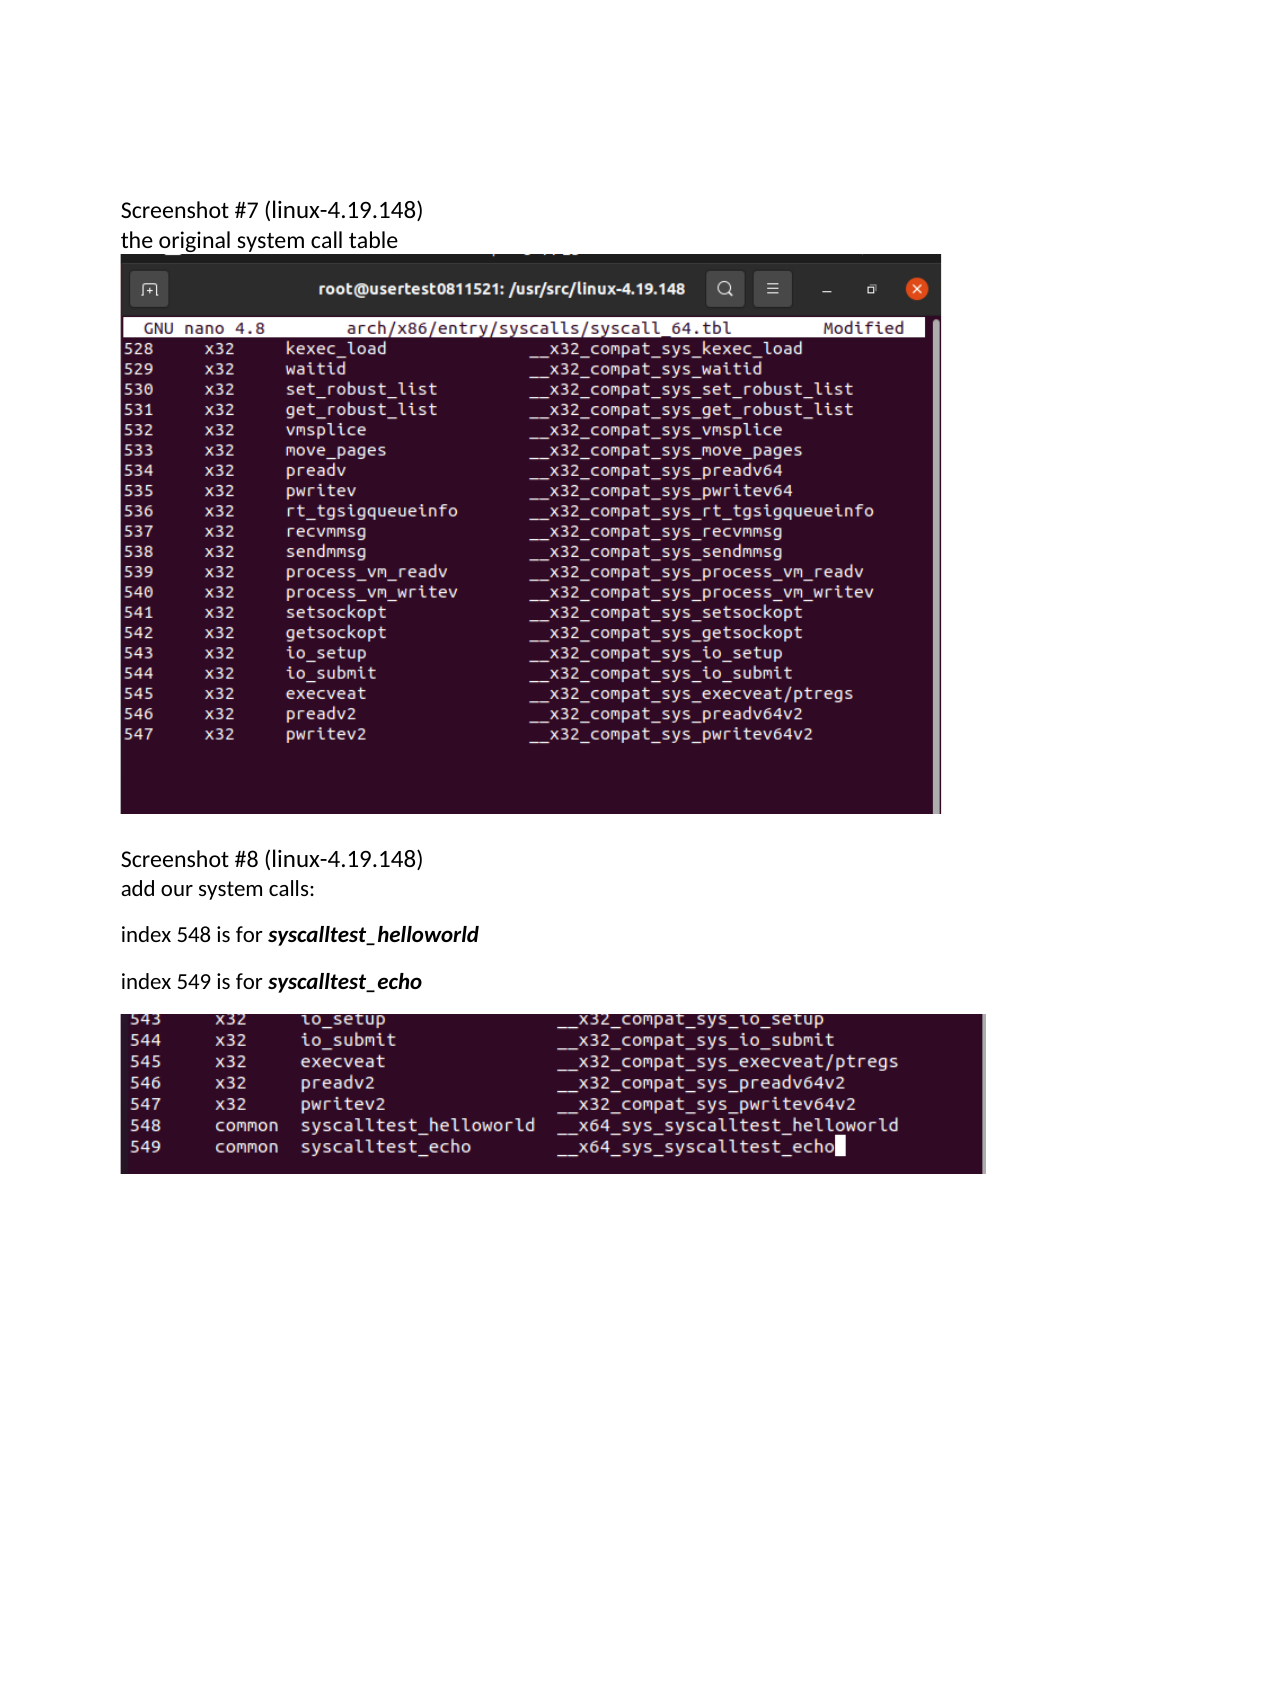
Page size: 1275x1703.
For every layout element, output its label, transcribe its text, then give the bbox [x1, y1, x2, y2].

picture [120, 254, 942, 814]
text add our system calls: [121, 874, 1163, 902]
text index 548 is for syscalltest_helloworld [121, 921, 1163, 948]
text index 549 is for syscalltest_echo [121, 967, 1163, 995]
picture [120, 1014, 986, 1174]
text the original system call table [121, 225, 1163, 254]
text Screenshot #8 (linux-4.19.148) [121, 843, 1163, 874]
text Screenshot #7 (linux-4.19.148) [121, 195, 1163, 225]
